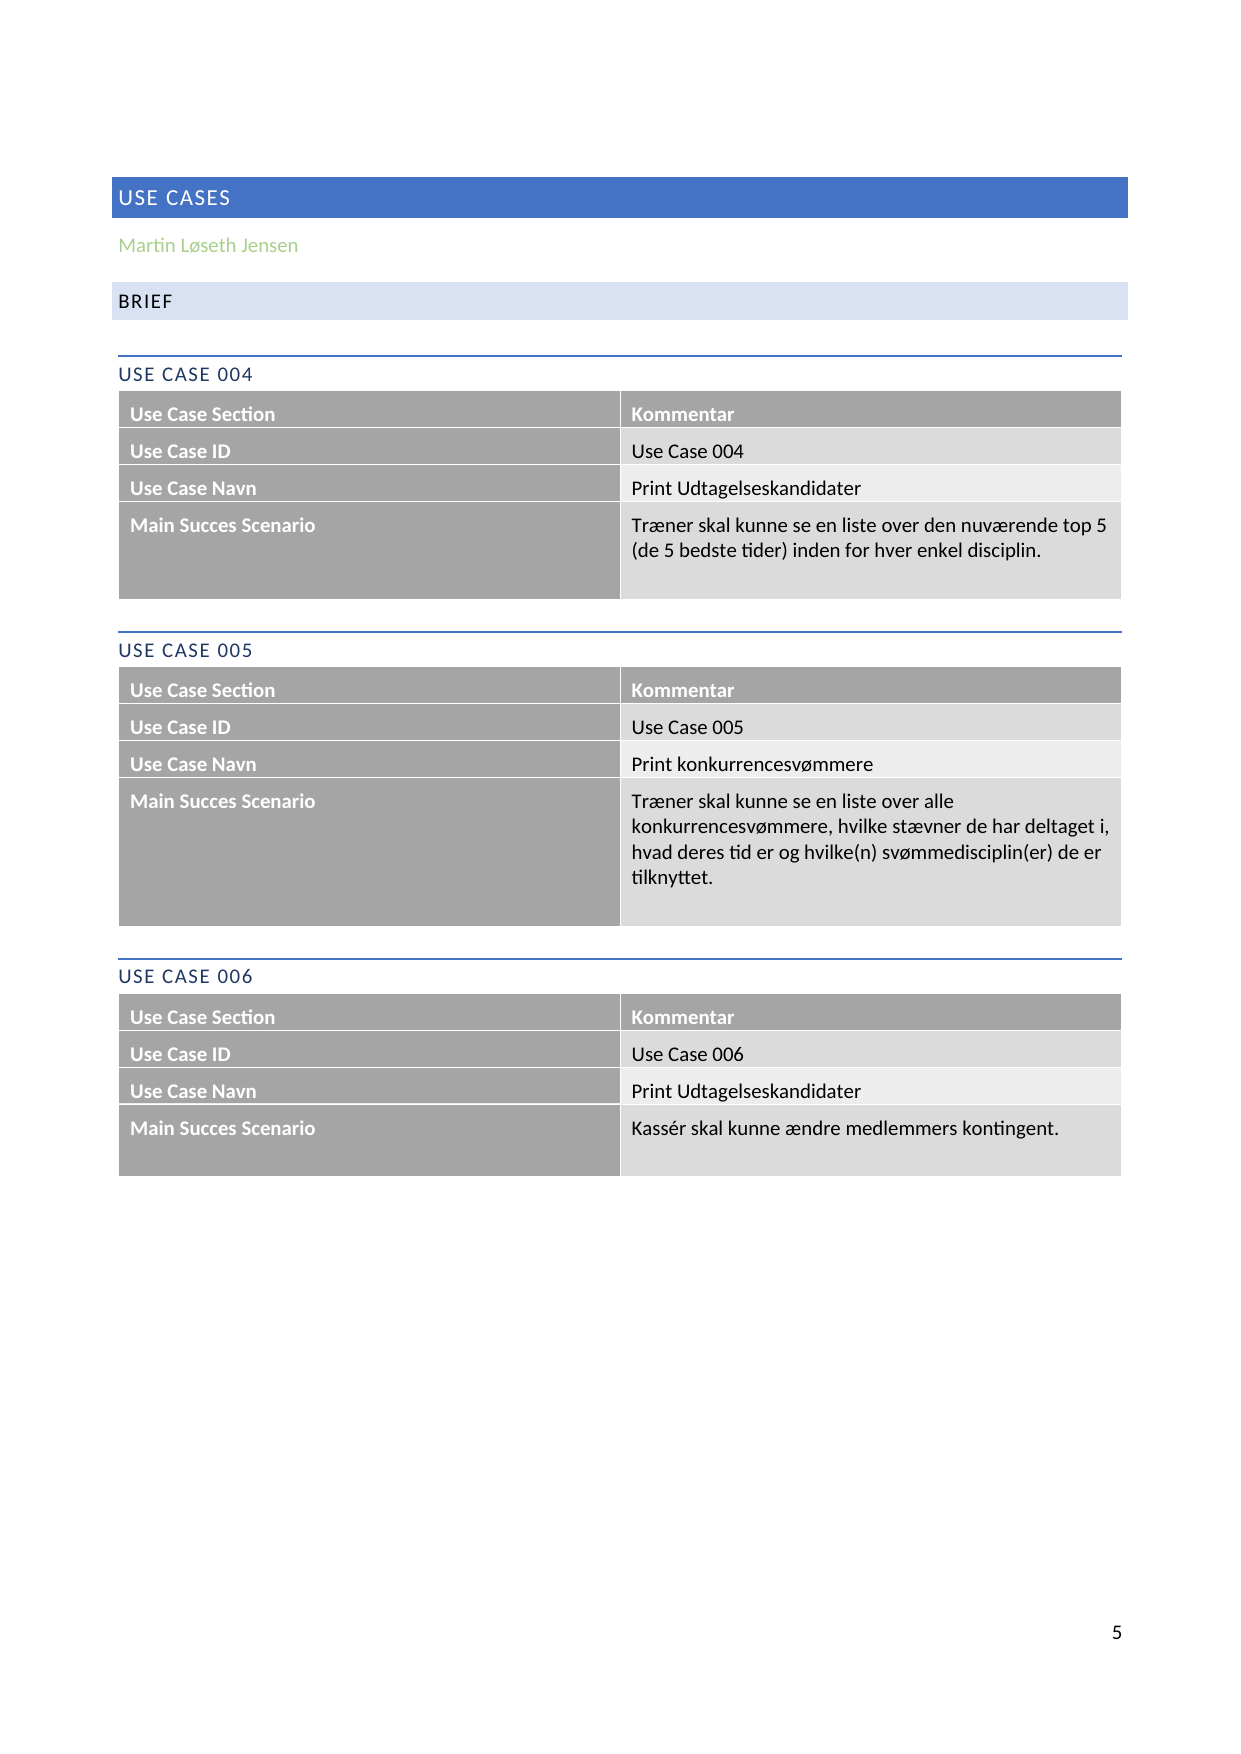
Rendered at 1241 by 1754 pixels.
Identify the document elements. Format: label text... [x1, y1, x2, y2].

table_cell Use Case ID [119, 428, 620, 464]
table_cell Use Case 004 [621, 428, 1121, 464]
table_cell Use Case 005 [621, 704, 1121, 740]
subtitle Brief [118, 289, 1122, 314]
subtitle Use Case 004 [118, 357, 1122, 386]
table_cell Print Udtagelseskandidater [621, 465, 1121, 501]
table_cell Kassér skal kunne ændre medlemmers kontingent. [621, 1105, 1121, 1176]
table_cell Main Succes Scenario [119, 778, 620, 926]
table_cell Use Case ID [119, 704, 620, 740]
table_cell Træner skal kunne se en liste over alle konkurrencesvømmere, hvilke stævner de har deltaget i, hvad deres tid er og hvilke(n) svømmedisciplin(er) de er tilknyttet. [621, 778, 1121, 926]
table_cell Main Succes Scenario [119, 502, 620, 599]
table_header Use Case Section [119, 667, 620, 703]
table_header Use Case Section [119, 994, 620, 1030]
subtitle Use cases [118, 184, 1122, 211]
table_cell Main Succes Scenario [119, 1105, 620, 1176]
table_cell Use Case Navn [119, 465, 620, 501]
table_cell Use Case Navn [119, 1068, 620, 1103]
text Martin Løseth Jensen [118, 232, 1122, 258]
table_cell Træner skal kunne se en liste over den nuværende top 5 (de 5 bedste tider) inden for hver enkel disciplin. [621, 502, 1121, 599]
table_cell Print konkurrencesvømmere [621, 741, 1121, 777]
table_cell Use Case 006 [621, 1031, 1121, 1067]
table_cell Print Udtagelseskandidater [621, 1068, 1121, 1103]
table_header Kommentar [621, 667, 1121, 703]
table_cell Use Case Navn [119, 741, 620, 777]
table_header Kommentar [621, 391, 1121, 427]
subtitle Use case 006 [118, 960, 1122, 989]
subtitle Use case 005 [118, 633, 1122, 662]
table_header Use Case Section [119, 391, 620, 427]
table_cell Use Case ID [119, 1031, 620, 1067]
table_header Kommentar [621, 994, 1121, 1030]
